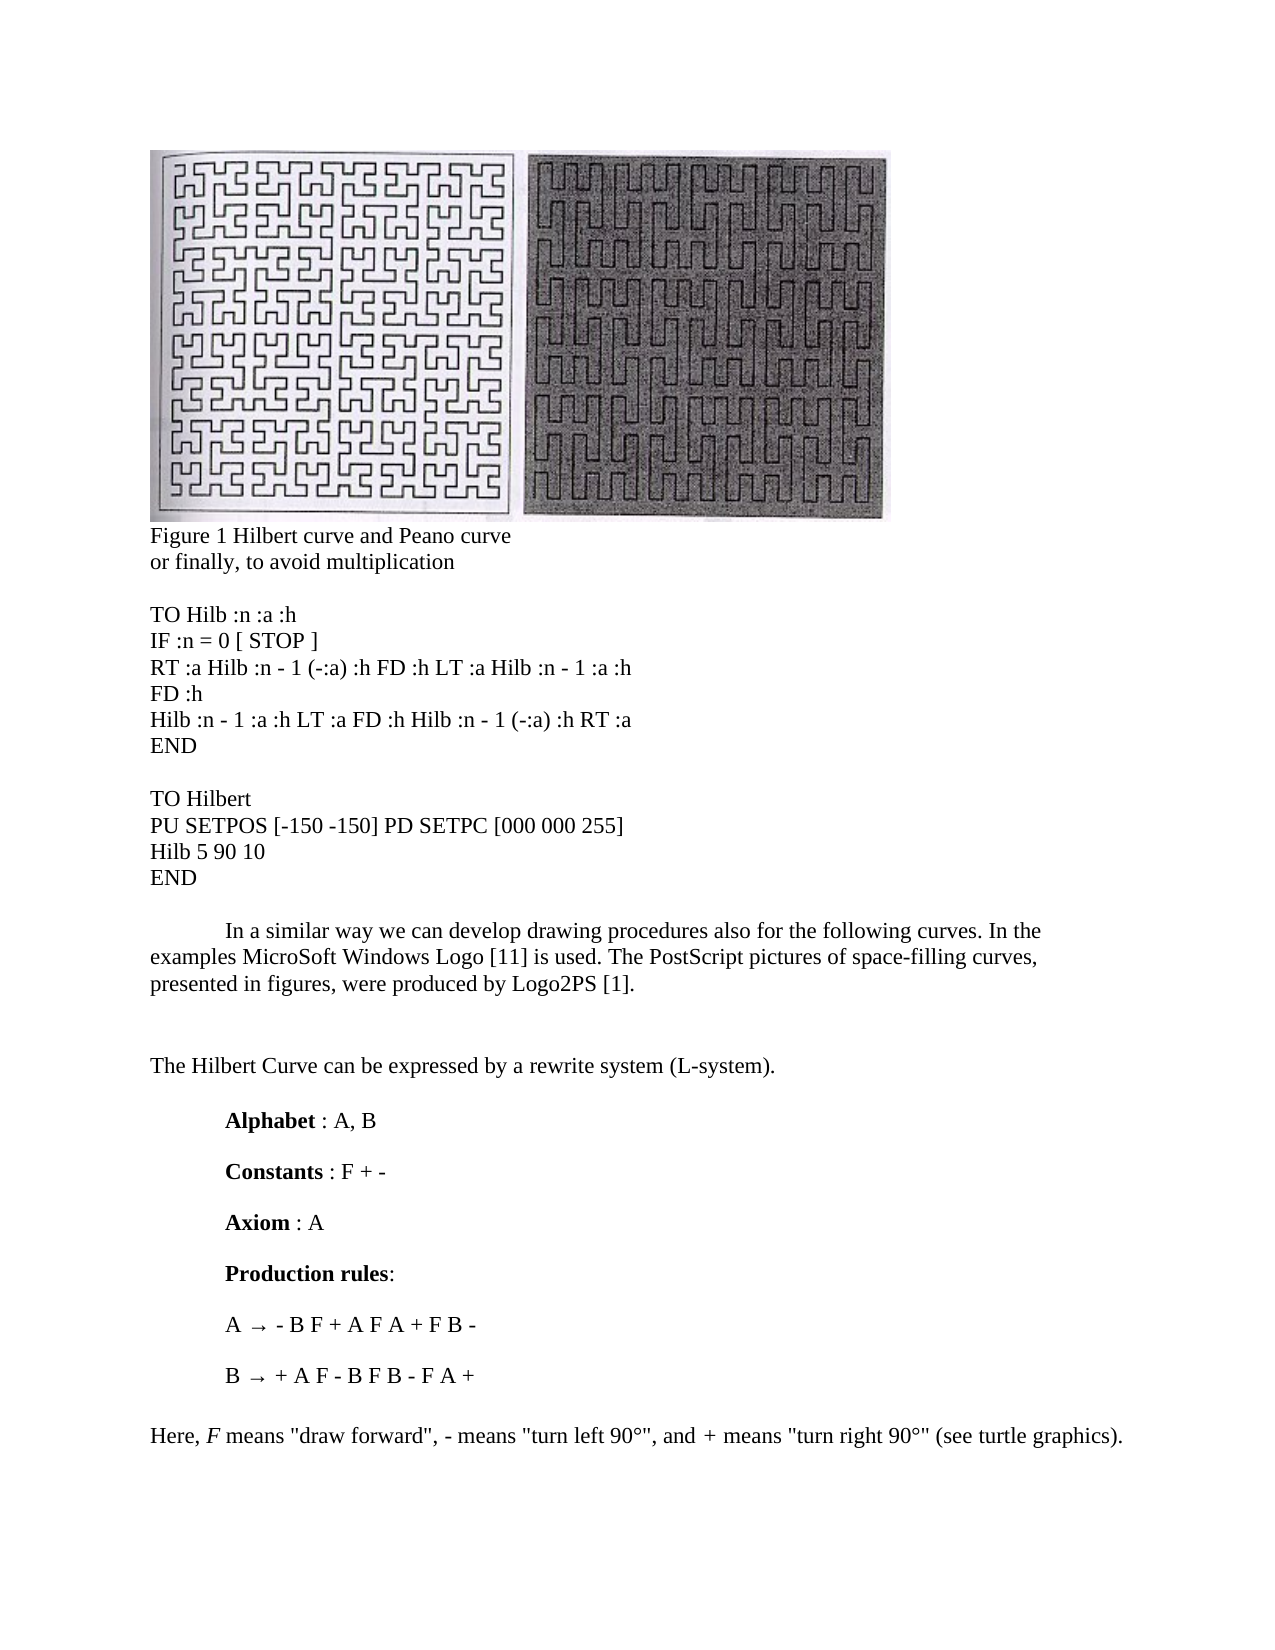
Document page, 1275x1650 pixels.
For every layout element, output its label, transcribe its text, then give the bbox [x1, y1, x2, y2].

text A → - B F + A F A + F B - [225, 1311, 1125, 1338]
text Axiom : A [225, 1209, 1125, 1236]
text The Hilbert Curve can be expressed by a rewrite system (L-system). [150, 1052, 1125, 1078]
text Constants : F + - [225, 1158, 1125, 1184]
text or finally, to avoid multiplication [150, 548, 1125, 574]
text Figure 1 Hilbert curve and Peano curve [150, 522, 1125, 548]
text Alphabet : A, B [225, 1107, 1125, 1133]
text TO Hilb :n :a :h IF :n = 0 [ STOP ] RT :a Hilb :n - 1 (-:a) :h FD :h LT :a Hilb :n - 1 :a :h FD :h Hilb :n - 1 :a :h LT :a FD :h Hilb :n - 1 (-:a) :h RT :a END [150, 601, 1125, 759]
text Here, F means "draw forward", - means "turn left 90°", and + means "turn right 90°" (see turtle graphics). [150, 1422, 1125, 1448]
text B → + A F - B F B - F A + [225, 1362, 1125, 1389]
picture [150, 150, 891, 522]
text Production rules: [225, 1260, 1125, 1287]
text In a similar way we can develop drawing procedures also for the following curves. In the examples MicroSoft Windows Logo [11] is used. The PostScript pictures of space-filling curves, presented in figures, were produced by Logo2PS [1]. [150, 917, 1125, 996]
text TO Hilbert PU SETPOS [-150 -150] PD SETPC [000 000 255] Hilb 5 90 10 END [150, 785, 1125, 891]
